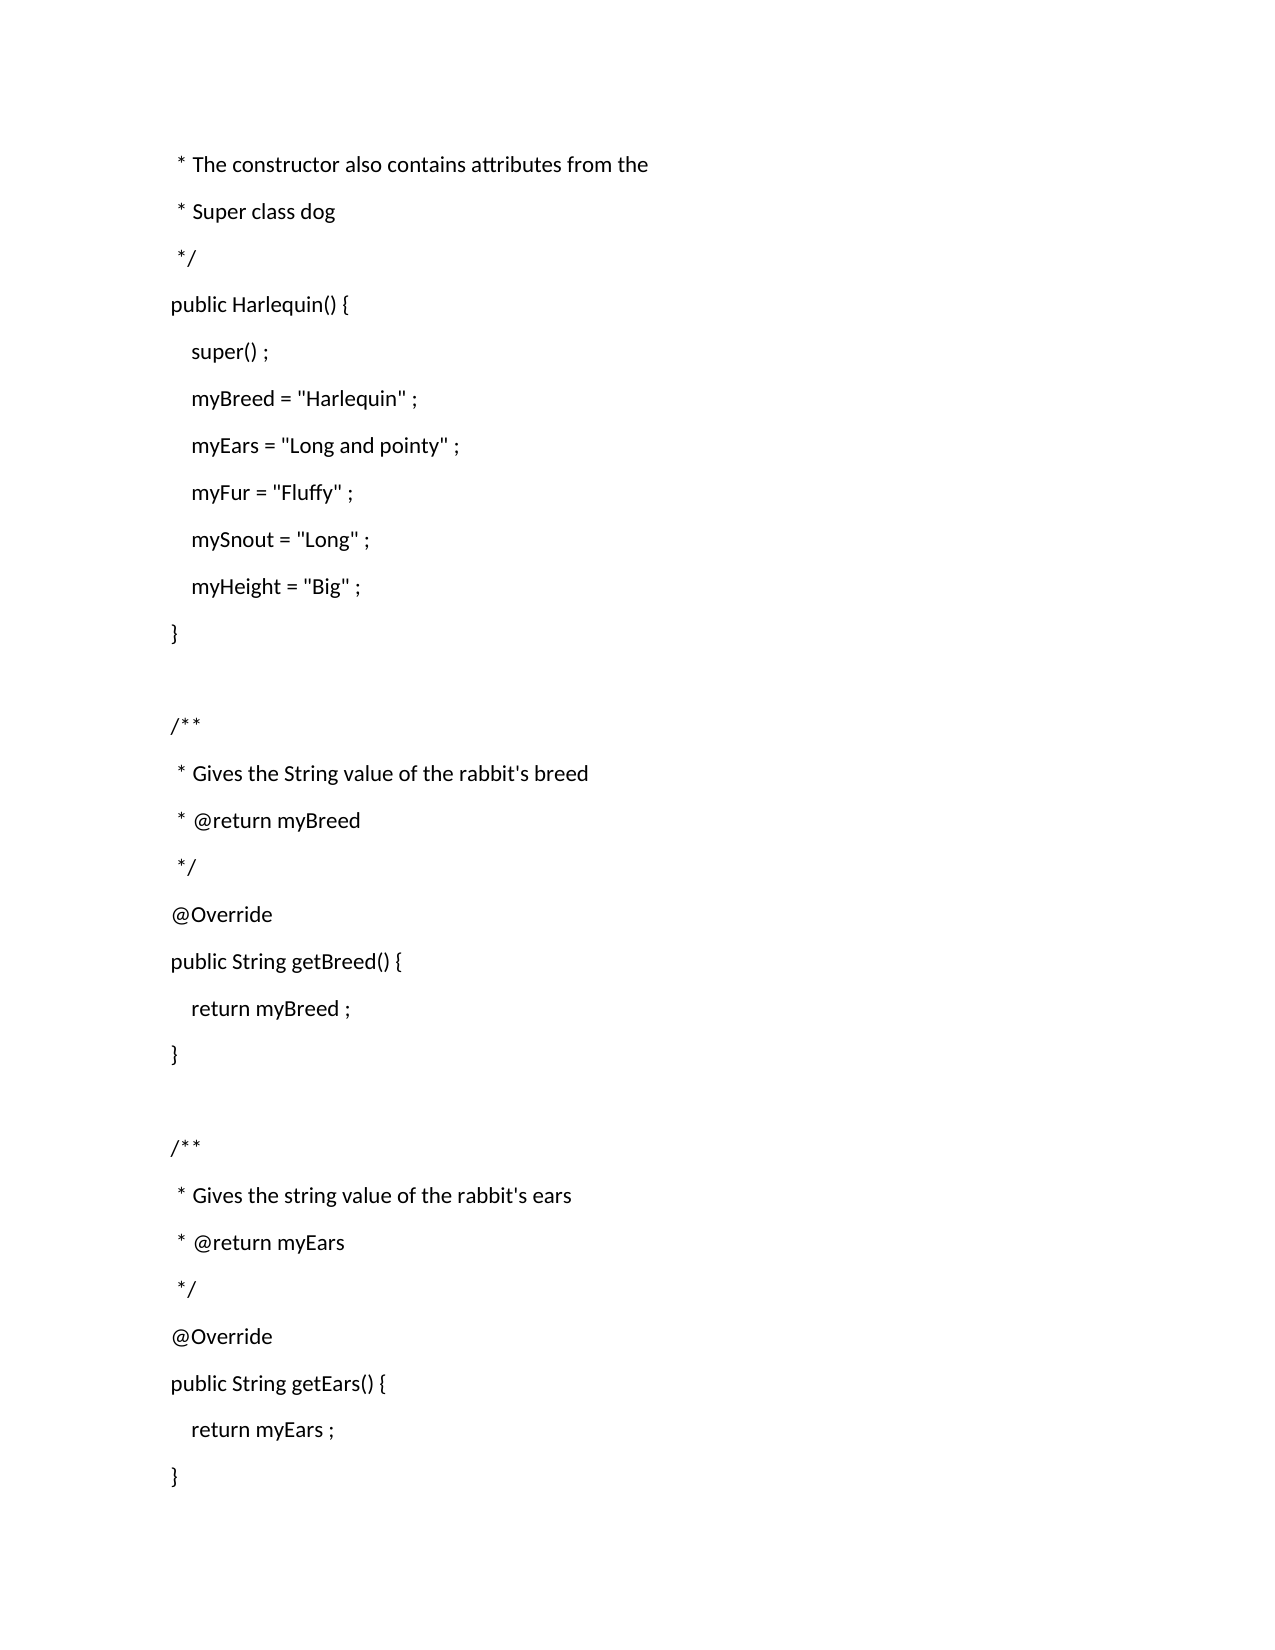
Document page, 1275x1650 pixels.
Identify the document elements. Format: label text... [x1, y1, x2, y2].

text } [150, 619, 1125, 647]
text * The constructor also contains attributes from the [150, 150, 1125, 178]
text * Super class dog [150, 197, 1125, 225]
text myFur = "Fluffy" ; [150, 478, 1125, 506]
text @Override [150, 900, 1125, 928]
text * Gives the string value of the rabbit's ears [150, 1181, 1125, 1209]
text super() ; [150, 337, 1125, 366]
text */ [150, 1275, 1125, 1303]
text * @return myEars [150, 1228, 1125, 1256]
text myHeight = "Big" ; [150, 572, 1125, 600]
text public Harlequin() { [150, 291, 1125, 319]
text /** [150, 1134, 1125, 1162]
text public String getBreed() { [150, 947, 1125, 975]
text myBreed = "Harlequin" ; [150, 384, 1125, 412]
text } [150, 1041, 1125, 1069]
text */ [150, 244, 1125, 272]
text return myBreed ; [150, 994, 1125, 1022]
text myEars = "Long and pointy" ; [150, 431, 1125, 459]
text * Gives the String value of the rabbit's breed [150, 759, 1125, 787]
text return myEars ; [150, 1416, 1125, 1444]
text } [150, 1462, 1125, 1491]
text */ [150, 853, 1125, 881]
text public String getEars() { [150, 1369, 1125, 1397]
text /** [150, 712, 1125, 741]
text * @return myBreed [150, 806, 1125, 834]
text mySnout = "Long" ; [150, 525, 1125, 553]
text @Override [150, 1322, 1125, 1350]
